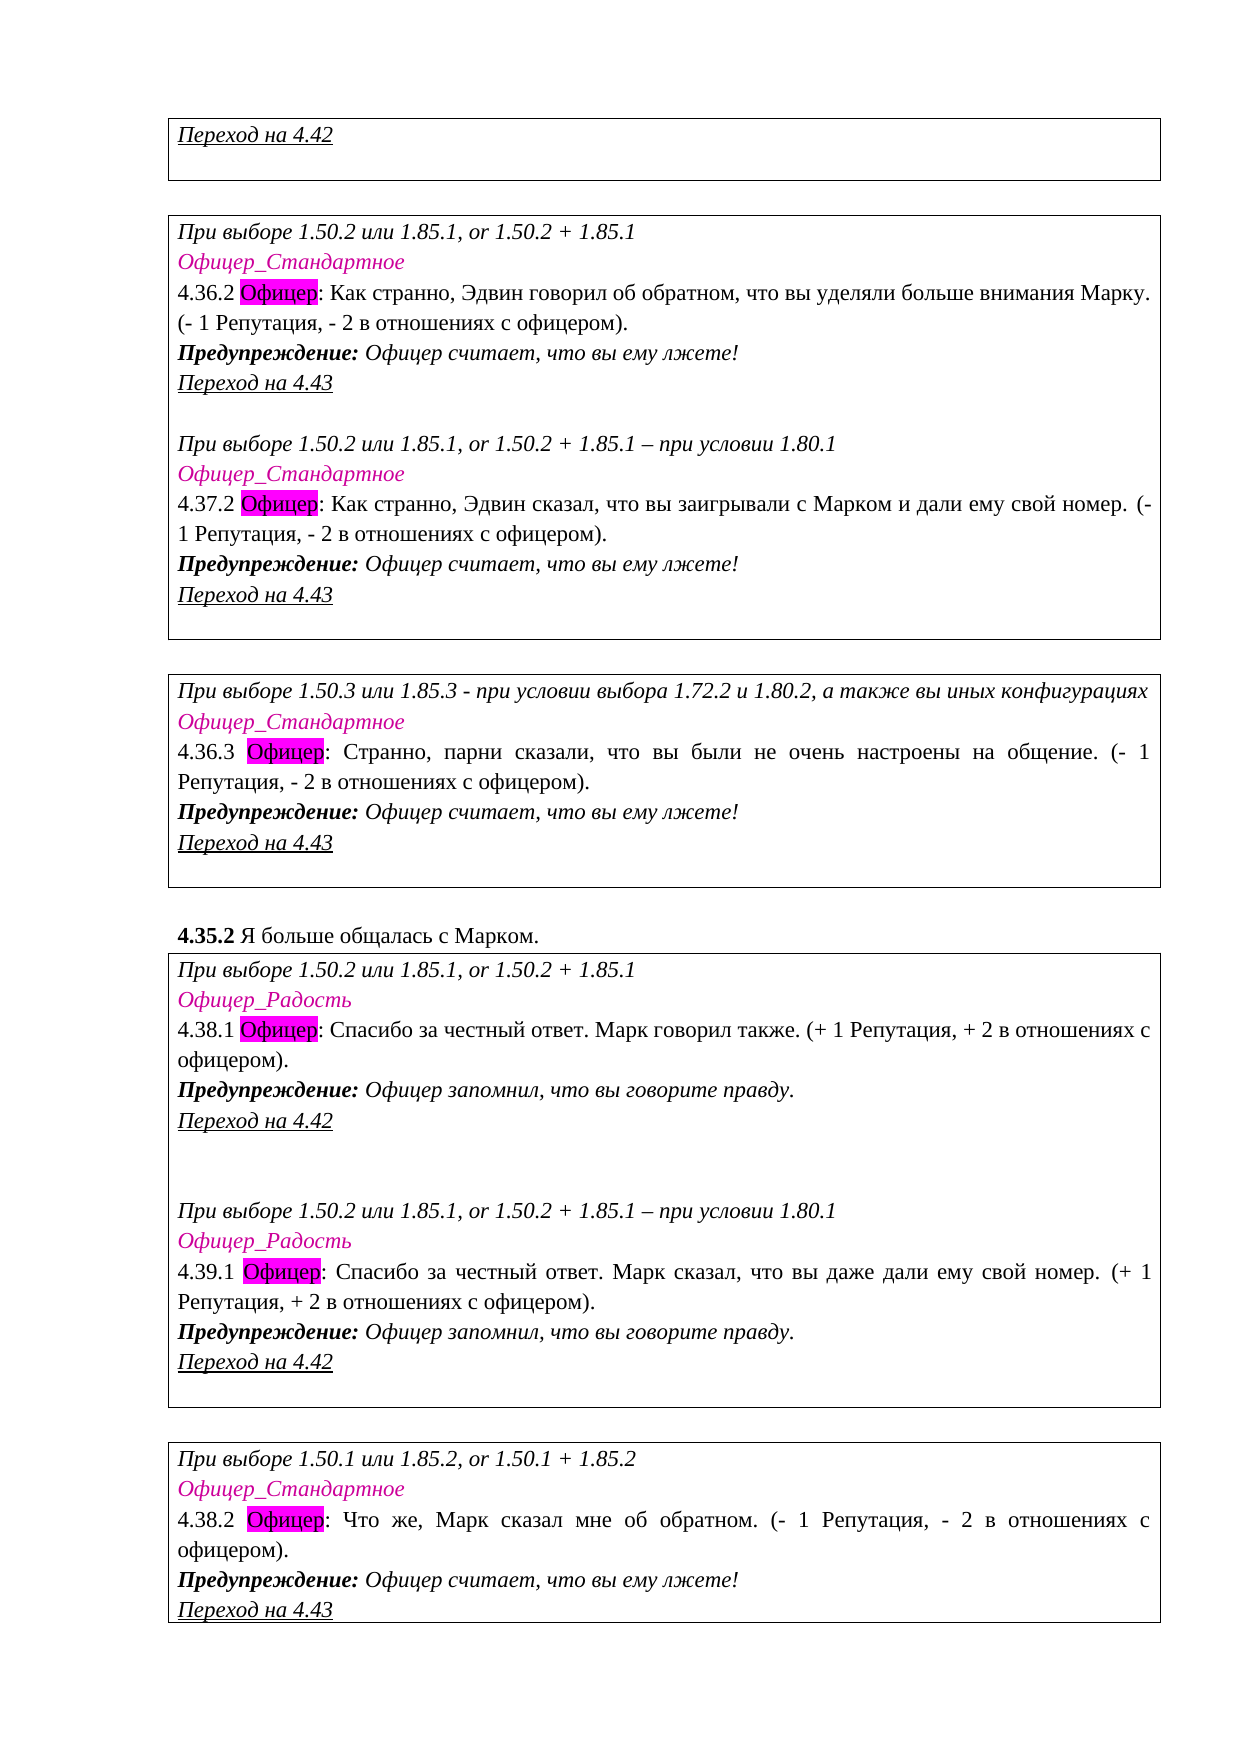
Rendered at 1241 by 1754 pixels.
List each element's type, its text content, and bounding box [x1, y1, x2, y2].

text Переход на 4.43 [169, 577, 1160, 607]
text При выборе 1.50.2 или 1.85.1, or 1.50.2 + 1.85.1 – при условии 1.80.1 [169, 1194, 1160, 1224]
text При выборе 1.50.2 или 1.85.1, or 1.50.2 + 1.85.1 [169, 954, 1160, 982]
text При выборе 1.50.3 или 1.85.3 - при условии выбора 1.72.2 и 1.80.2, а также вы иных конфигурациях [169, 675, 1160, 704]
text При выборе 1.50.2 или 1.85.1, or 1.50.2 + 1.85.1 [169, 216, 1160, 244]
text Предупреждение: Офицер считает, что вы ему лжете! [169, 336, 1160, 365]
text Переход на 4.43 [169, 1593, 1160, 1622]
text Офицер_Стандартное [169, 1472, 1160, 1502]
text Офицер_Стандартное [169, 457, 1160, 486]
text Переход на 4.42 [169, 1345, 1160, 1375]
text При выборе 1.50.1 или 1.85.2, or 1.50.1 + 1.85.2 [169, 1443, 1160, 1472]
text 4.35.2 Я больше общалась с Марком. [177, 922, 1152, 949]
text При выборе 1.50.2 или 1.85.1, or 1.50.2 + 1.85.1 – при условии 1.80.1 [169, 426, 1160, 456]
text Переход на 4.43 [169, 366, 1160, 396]
text 4.36.3 Офицер: Странно, парни сказали, что вы были не очень настроены на общение. (- 1 Репутация, - 2 в отношениях с офицером). [169, 735, 1160, 794]
text Переход на 4.42 [169, 1103, 1160, 1133]
text Офицер_Стандартное [169, 704, 1160, 734]
text Предупреждение: Офицер запомнил, что вы говорите правду. [169, 1315, 1160, 1344]
text Предупреждение: Офицер считает, что вы ему лжете! [169, 795, 1160, 825]
text Офицер_Радость [169, 1224, 1160, 1254]
text Предупреждение: Офицер считает, что вы ему лжете! [169, 547, 1160, 577]
text Офицер_Радость [169, 983, 1160, 1012]
text 4.38.1 Офицер: Спасибо за честный ответ. Марк говорил также. (+ 1 Репутация, + 2 в отношениях с офицером). [169, 1013, 1160, 1073]
text Переход на 4.43 [169, 825, 1160, 855]
text 4.38.2 Офицер: Что же, Марк сказал мне об обратном. (- 1 Репутация, - 2 в отношениях с офицером). [169, 1502, 1160, 1562]
text Переход на 4.42 [169, 119, 1160, 148]
text Предупреждение: Офицер запомнил, что вы говорите правду. [169, 1073, 1160, 1103]
text 4.36.2 Офицер: Как странно, Эдвин говорил об обратном, что вы уделяли больше внимания Марку. (- 1 Репутация, - 2 в отношениях с офицером). [169, 275, 1160, 335]
text 4.39.1 Офицер: Спасибо за честный ответ. Марк сказал, что вы даже дали ему свой номер. (+ 1 Репутация, + 2 в отношениях с офицером). [169, 1254, 1160, 1314]
text Офицер_Стандартное [169, 245, 1160, 275]
text 4.37.2 Офицер: Как странно, Эдвин сказал, что вы заигрывали с Марком и дали ему свой номер. (- 1 Репутация, - 2 в отношениях с офицером). [169, 487, 1160, 547]
text Предупреждение: Офицер считает, что вы ему лжете! [169, 1563, 1160, 1592]
